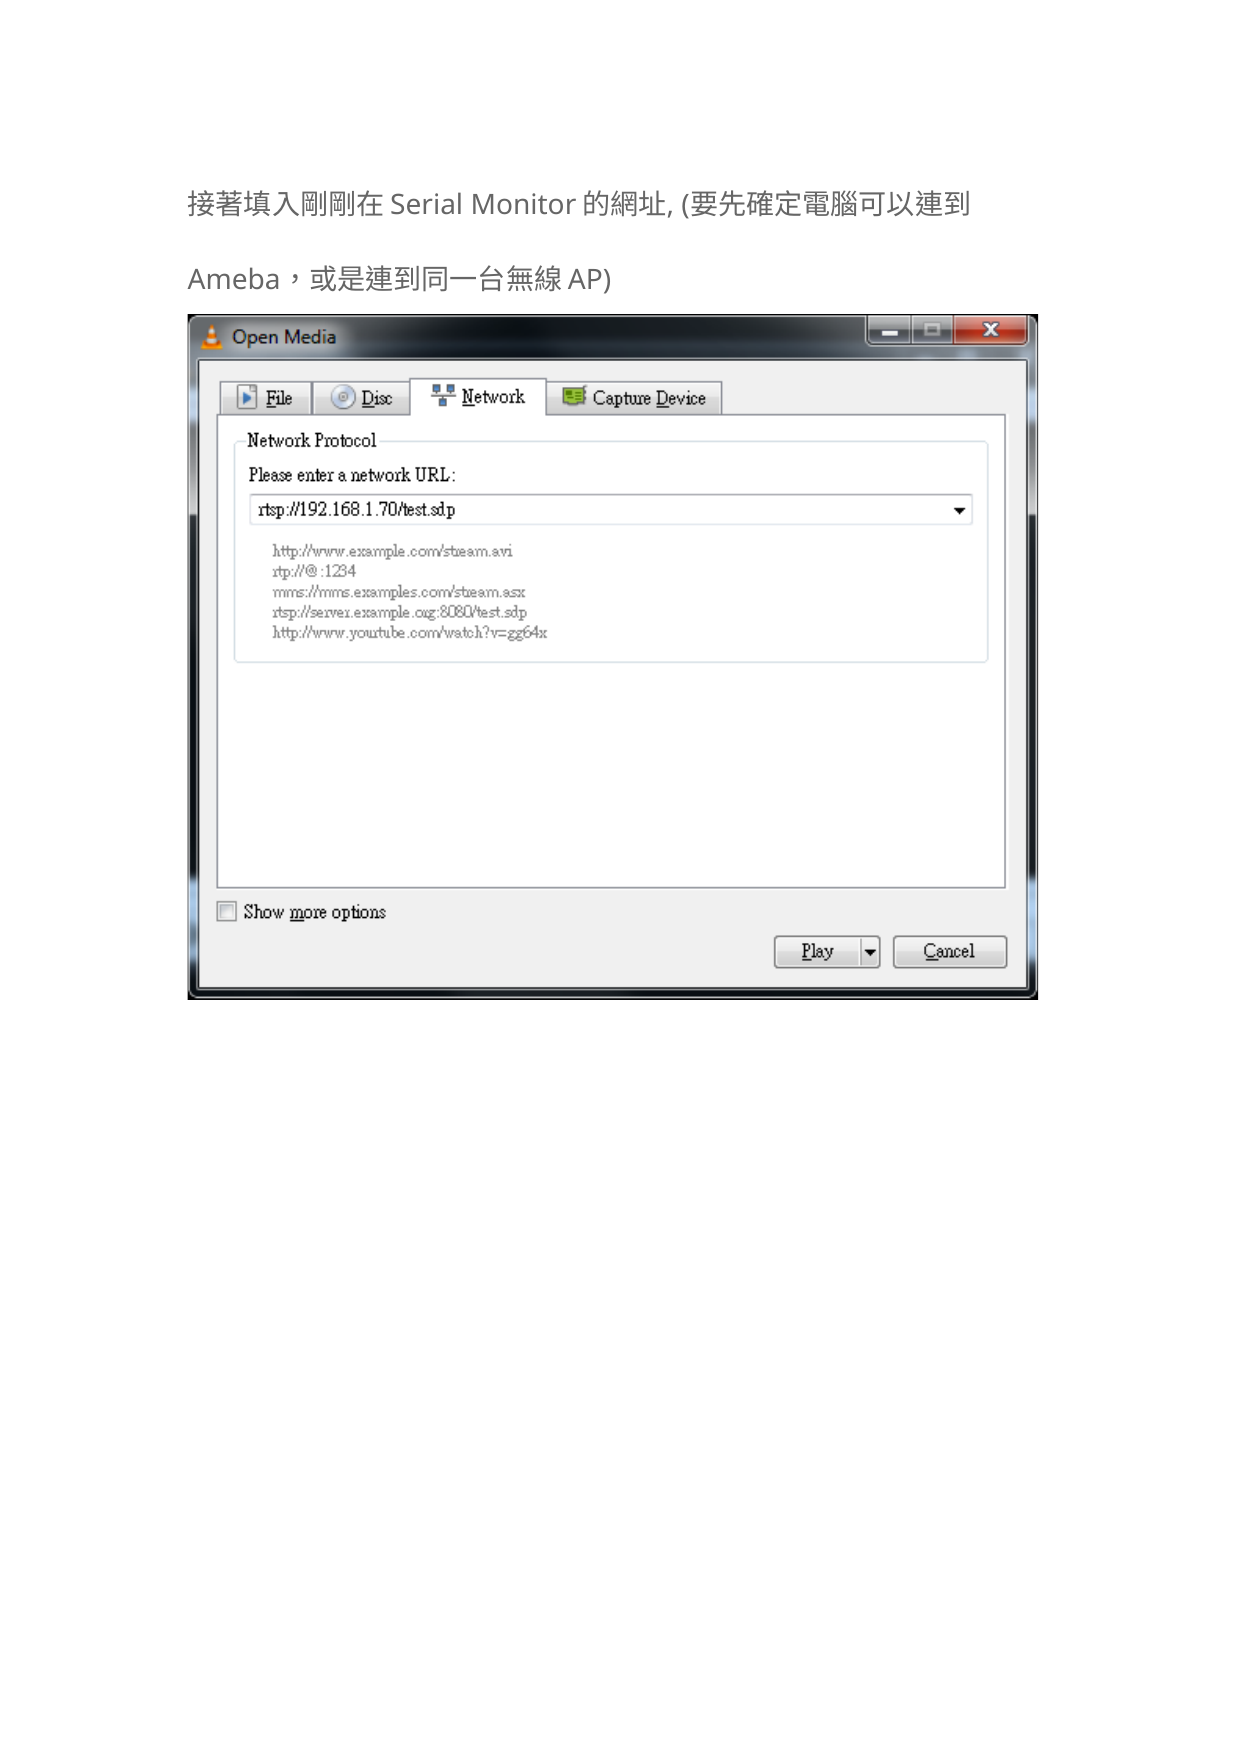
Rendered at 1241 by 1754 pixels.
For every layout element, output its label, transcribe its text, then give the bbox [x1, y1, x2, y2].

picture [187, 314, 1039, 1000]
